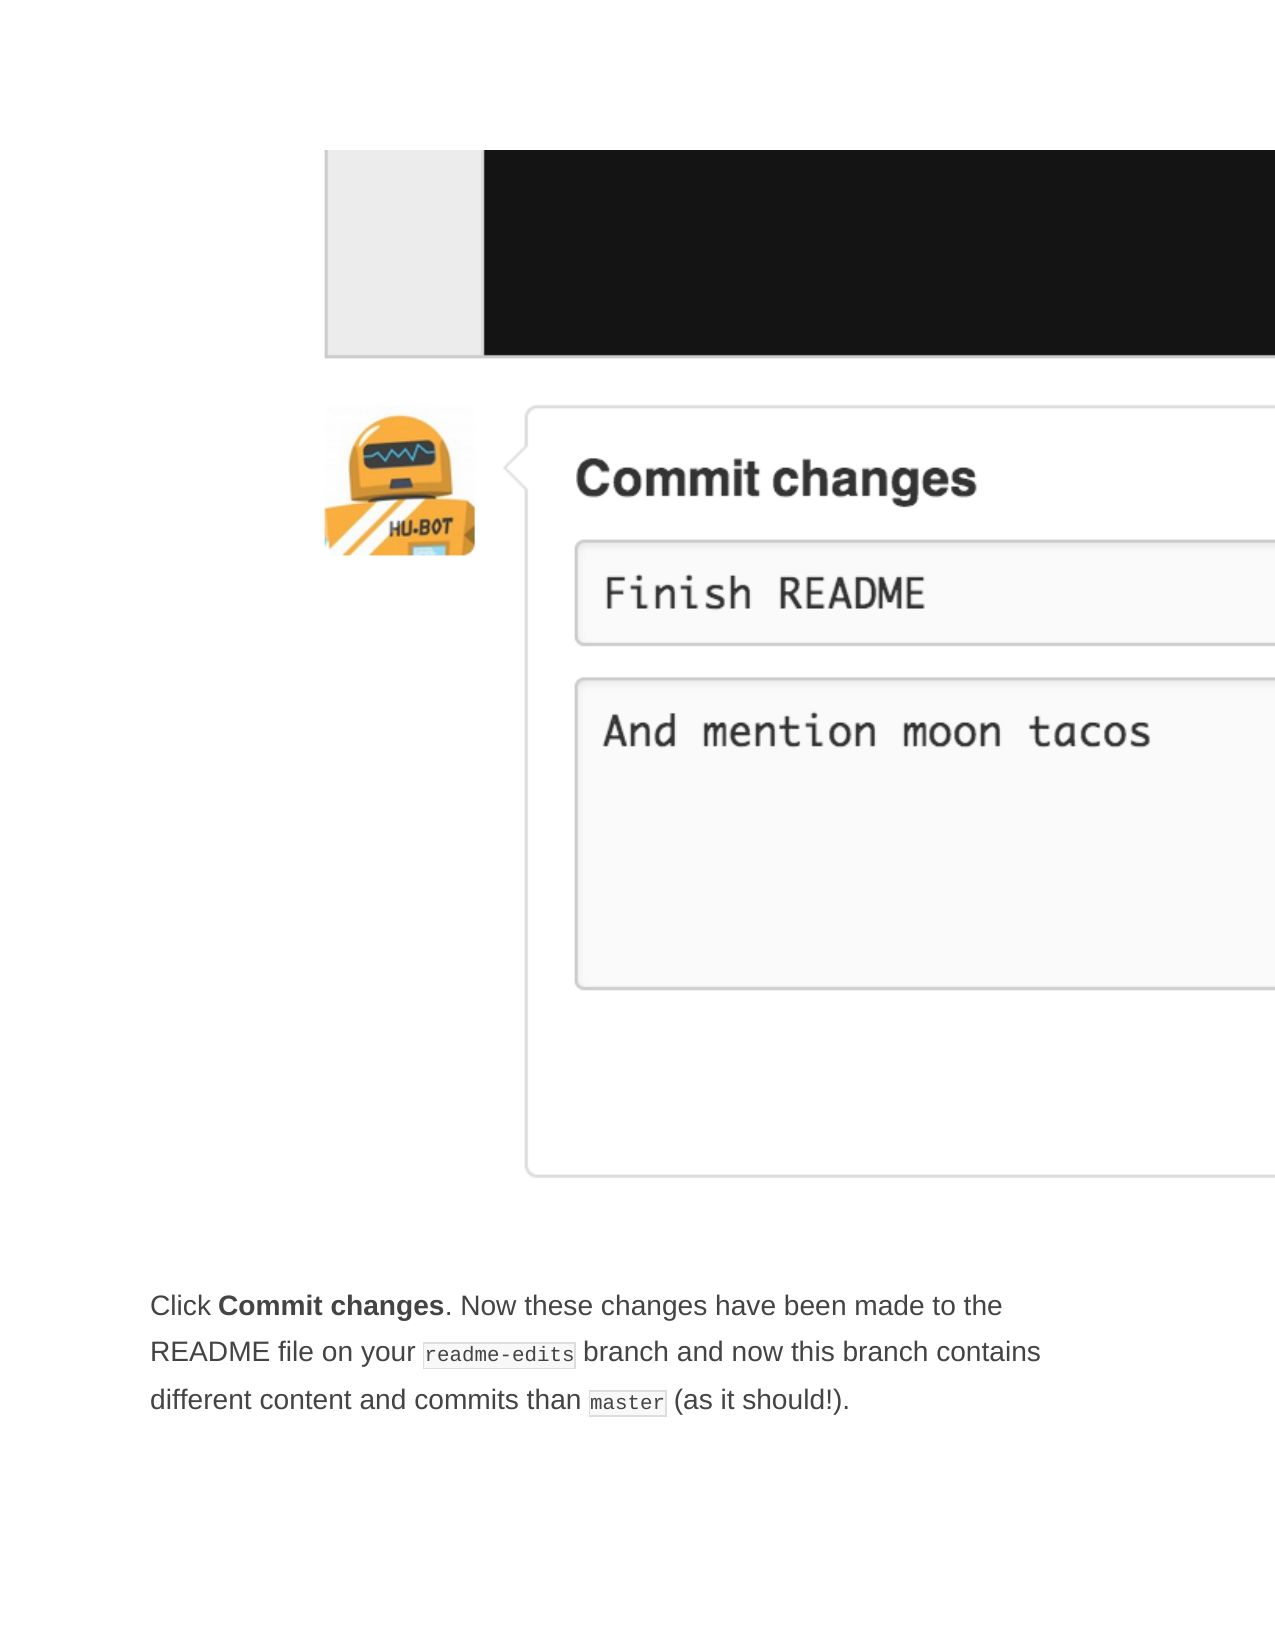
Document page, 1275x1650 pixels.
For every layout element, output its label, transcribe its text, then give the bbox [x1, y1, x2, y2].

text Click Commit changes. Now these changes have been made to the README file on your readme-edits branch and now this branch contains different content and commits than master (as it should!). [150, 1273, 1125, 1417]
picture [150, 150, 1275, 1250]
